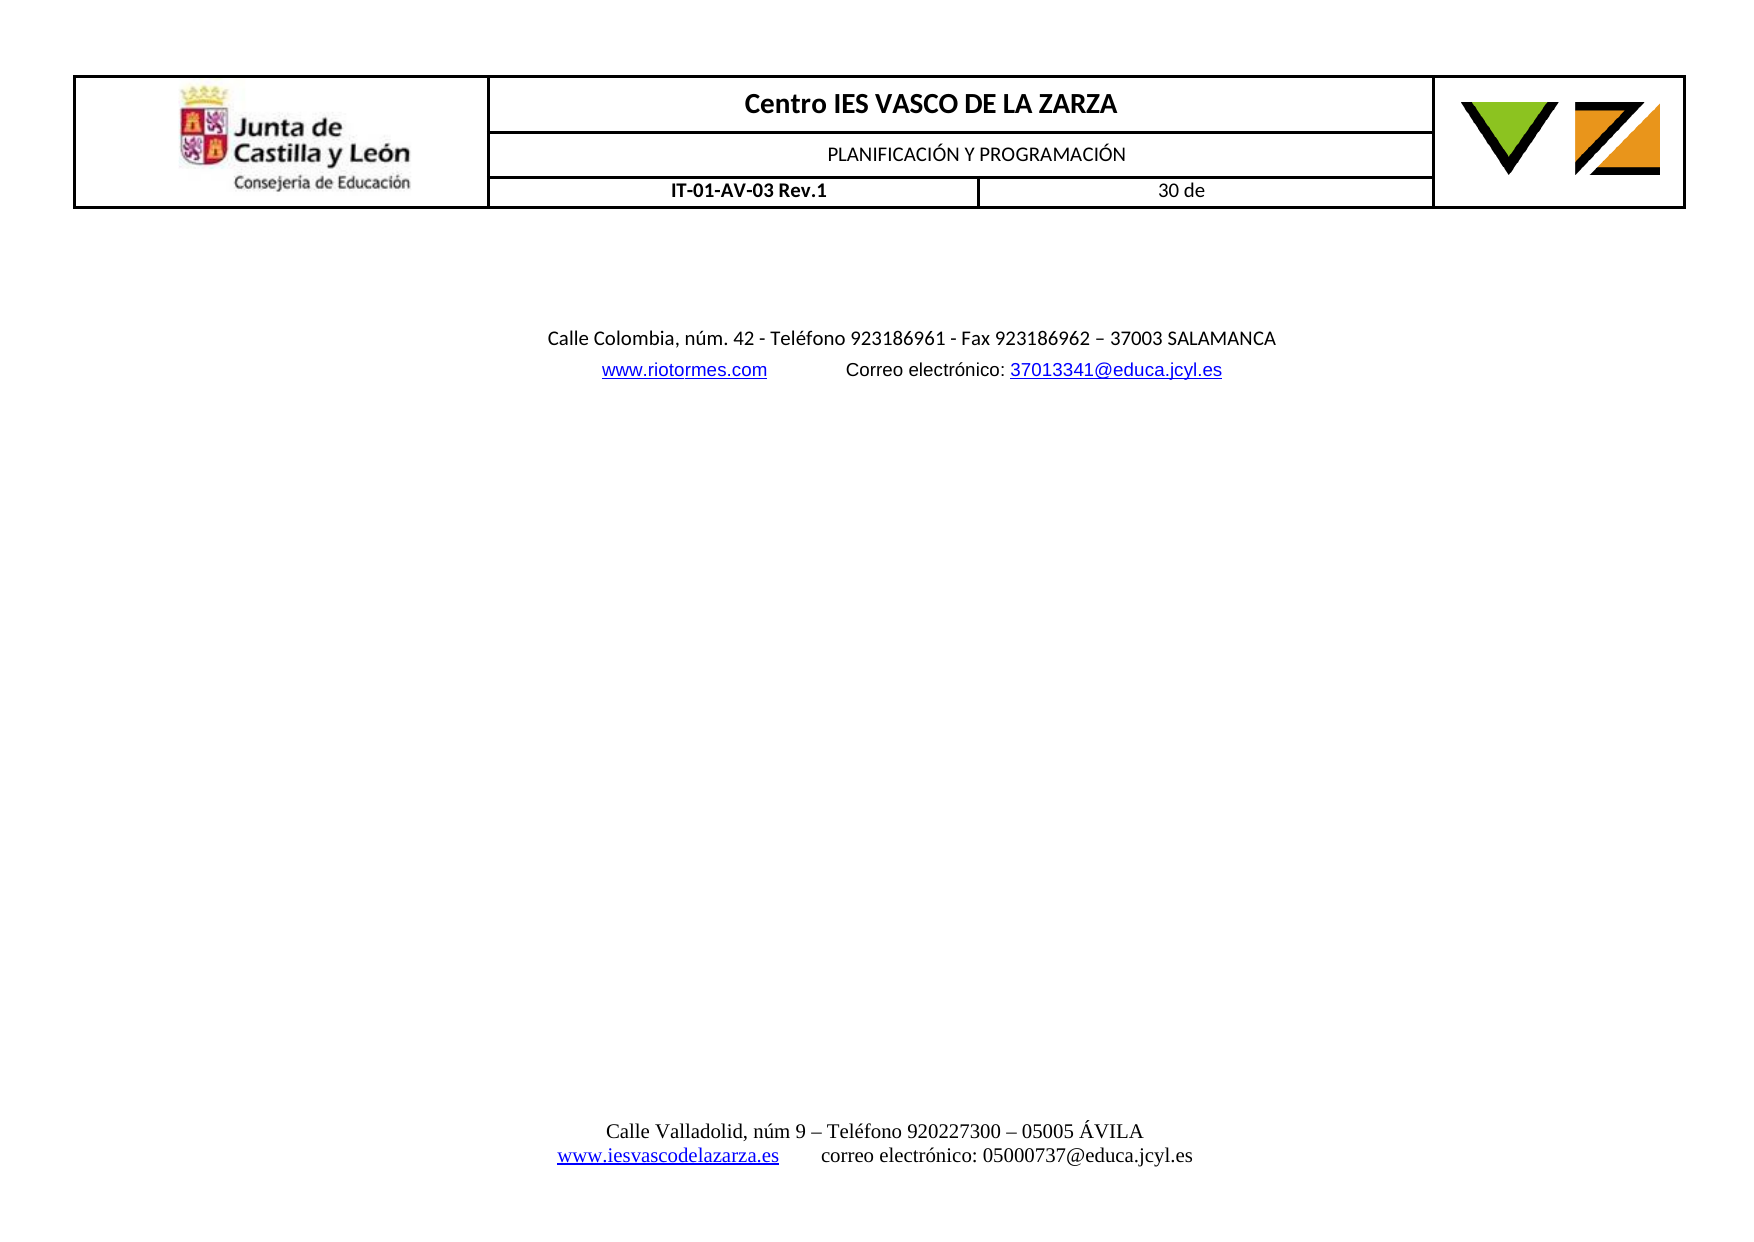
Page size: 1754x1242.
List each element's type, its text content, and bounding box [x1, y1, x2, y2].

picture [178, 78, 412, 196]
text www.riotormes.com Correo electrónico: 37013341@educa.jcyl.es [600, 359, 1224, 381]
text Calle Colombia, núm. 42 - Teléfono 923186961 - Fax 923186962 – 37003 SALAMANCA [545, 325, 1278, 351]
picture [1461, 102, 1660, 175]
